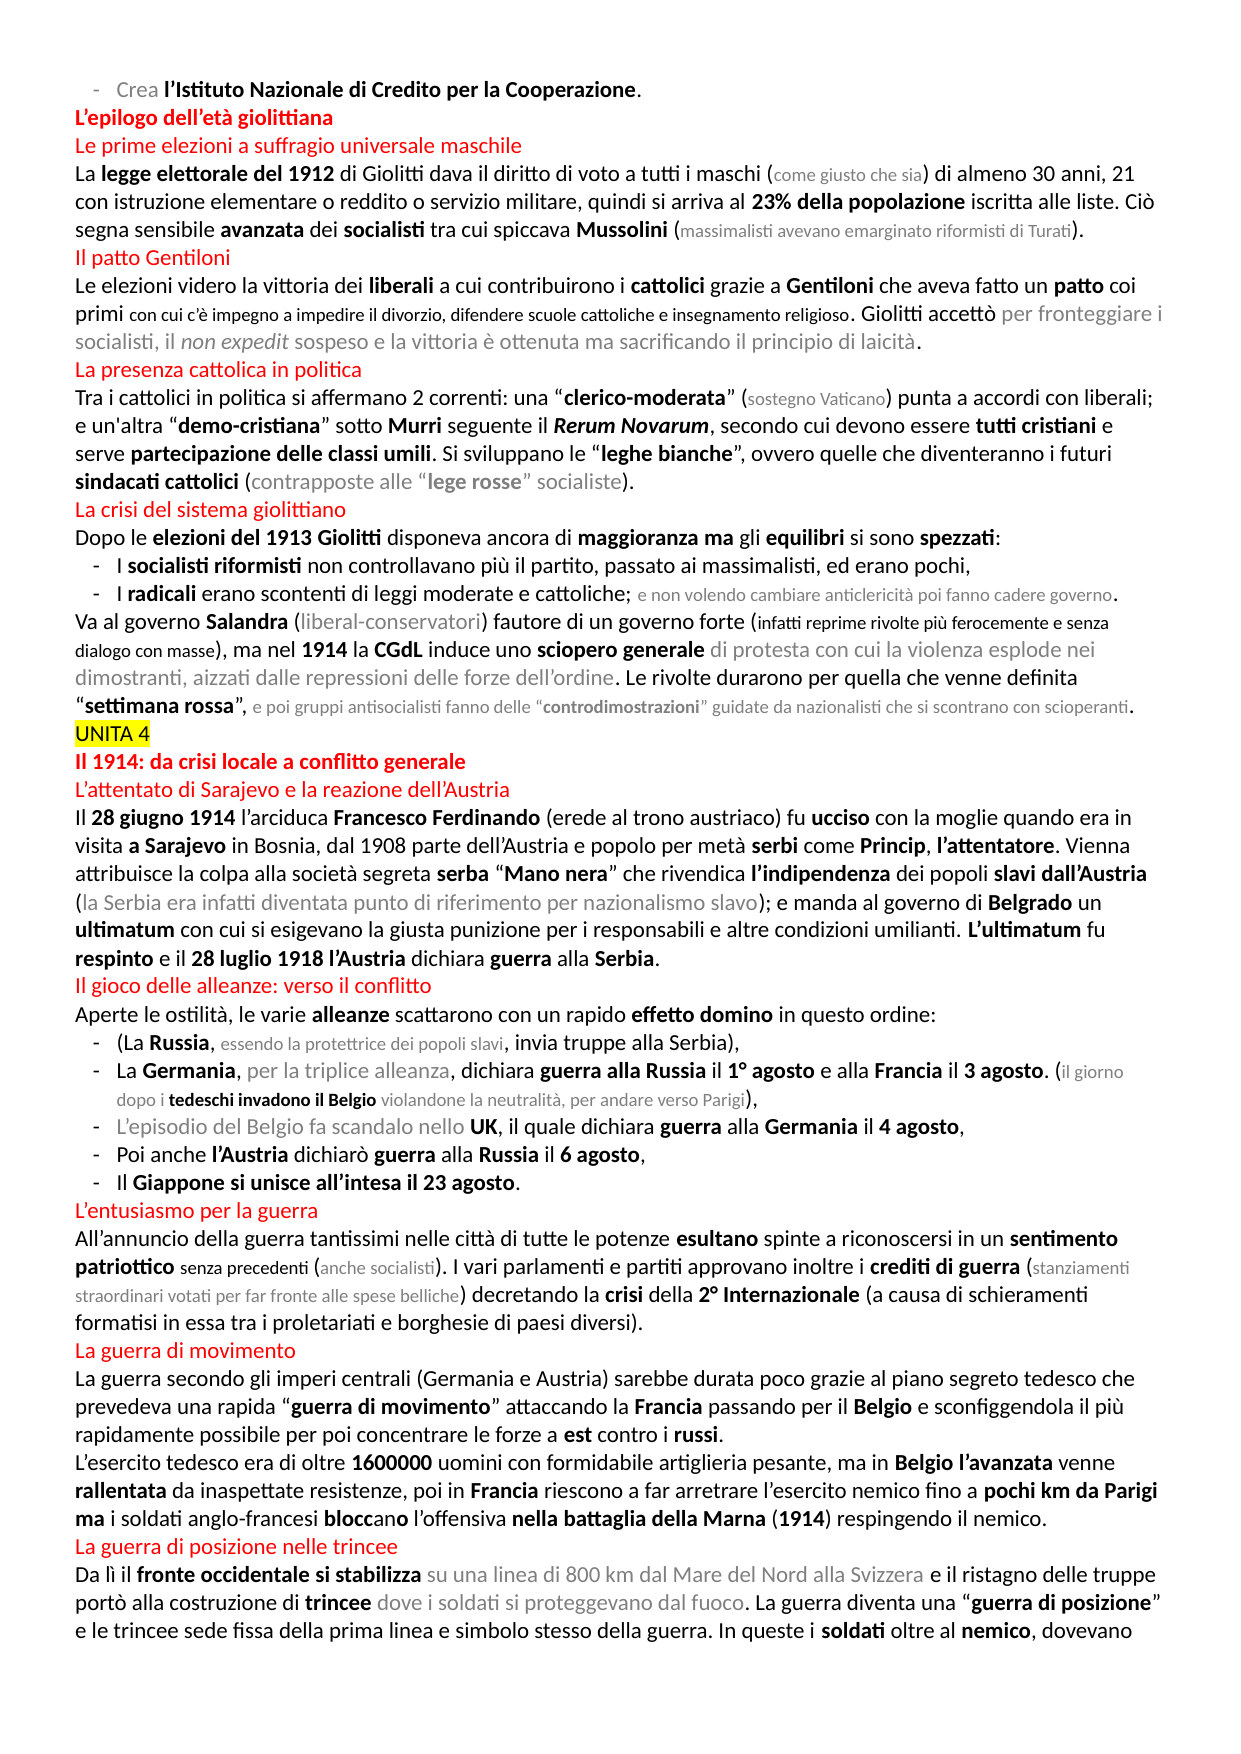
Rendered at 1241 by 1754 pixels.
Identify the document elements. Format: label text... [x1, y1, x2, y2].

text La guerra secondo gli imperi centrali (Germania e Austria) sarebbe durata poco grazie al piano segreto tedesco che prevedeva una rapida “guerra di movimento” attaccando la Francia passando per il Belgio e sconfiggendola il più rapidamente possibile per poi concentrare le forze a est contro i russi. [75, 1364, 1165, 1448]
text Tra i cattolici in politica si affermano 2 correnti: una “clerico-moderata” (sostegno Vaticano) punta a accordi con liberali; e un'altra “demo-cristiana” sotto Murri seguente il Rerum Novarum, secondo cui devono essere tutti cristiani e serve partecipazione delle classi umili. Si sviluppano le “leghe bianche”, ovvero quelle che diventeranno i futuri sindacati cattolici (contrapposte alle “lege rosse” socialiste). [75, 383, 1165, 495]
list Il Giappone si unisce all’intesa il 23 agosto. [93, 1168, 1165, 1196]
text L’attentato di Sarajevo e la reazione dell’Austria [75, 776, 1165, 803]
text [75, 1560, 1165, 1644]
text La legge elettorale del 1912 di Giolitti dava il diritto di voto a tutti i maschi (come giusto che sia) di almeno 30 anni, 21 con istruzione elementare o reddito o servizio militare, quindi si arriva al 23% della popolazione iscritta alle liste. Ciò segna sensibile avanzata dei socialisti tra cui spiccava Mussolini (massimalisti avevano emarginato riformisti di Turati). [75, 159, 1165, 243]
text Le elezioni videro la vittoria dei liberali a cui contribuirono i cattolici grazie a Gentiloni che aveva fatto un patto coi primi con cui c’è impegno a impedire il divorzio, difendere scuole cattoliche e insegnamento religioso. Giolitti accettò per fronteggiare i socialisti, il non expedit sospeso e la vittoria è ottenuta ma sacrificando il principio di laicità. [75, 271, 1165, 355]
text Il gioco delle alleanze: verso il conflitto [75, 972, 1165, 1000]
text La guerra di movimento [75, 1336, 1165, 1364]
list La Germania, per la triplice alleanza, dichiara guerra alla Russia il 1° agosto e alla Francia il 3 agosto. (il giorno dopo i tedeschi invadono il Belgio violandone la neutralità, per andare verso Parigi), [93, 1056, 1165, 1112]
text Il 28 giugno 1914 l’arciduca Francesco Ferdinando (erede al trono austriaco) fu ucciso con la moglie quando era in visita a Sarajevo in Bosnia, dal 1908 parte dell’Austria e popolo per metà serbi come Princip, l’attentatore. Vienna attribuisce la colpa alla società segreta serba “Mano nera” che rivendica l’indipendenza dei popoli slavi dall’Austria (la Serbia era infatti diventata punto di riferimento per nazionalismo slavo); e manda al governo di Belgrado un ultimatum con cui si esigevano la giusta punizione per i responsabili e altre condizioni umilianti. L’ultimatum fu respinto e il 28 luglio 1918 l’Austria dichiara guerra alla Serbia. [75, 803, 1165, 972]
list I radicali erano scontenti di leggi moderate e cattoliche; e non volendo cambiare anticlericità poi fanno cadere governo. [93, 579, 1165, 607]
text Dopo le elezioni del 1913 Giolitti disponeva ancora di maggioranza ma gli equilibri si sono spezzati: [75, 523, 1165, 551]
list Poi anche l’Austria dichiarò guerra alla Russia il 6 agosto, [93, 1140, 1165, 1168]
text UNITA 4 [75, 719, 1165, 747]
list (La Russia, essendo la protettrice dei popoli slavi, invia truppe alla Serbia), [93, 1028, 1165, 1056]
text Aperte le ostilità, le varie alleanze scattarono con un rapido effetto domino in questo ordine: [75, 1000, 1165, 1028]
list Crea l’Istituto Nazionale di Credito per la Cooperazione. [93, 75, 1165, 103]
list I socialisti riformisti non controllavano più il partito, passato ai massimalisti, ed erano pochi, [93, 551, 1165, 579]
text Le prime elezioni a suffragio universale maschile [75, 131, 1165, 159]
text L’esercito tedesco era di oltre 1600000 uomini con formidabile artiglieria pesante, ma in Belgio l’avanzata venne rallentata da inaspettate resistenze, poi in Francia riescono a far arretrare l’esercito nemico fino a pochi km da Parigi ma i soldati anglo-francesi bloccano l’offensiva nella battaglia della Marna (1914) respingendo il nemico. [75, 1448, 1165, 1532]
text La guerra di posizione nelle trincee [75, 1532, 1165, 1560]
text La crisi del sistema giolittiano [75, 495, 1165, 523]
text Il 1914: da crisi locale a conflitto generale [75, 747, 1165, 776]
text Il patto Gentiloni [75, 243, 1165, 271]
text L’entusiasmo per la guerra [75, 1196, 1165, 1224]
text La presenza cattolica in politica [75, 355, 1165, 383]
text L’epilogo dell’età giolittiana [75, 103, 1165, 131]
text All’annuncio della guerra tantissimi nelle città di tutte le potenze esultano spinte a riconoscersi in un sentimento patriottico senza precedenti (anche socialisti). I vari parlamenti e partiti approvano inoltre i crediti di guerra (stanziamenti straordinari votati per far fronte alle spese belliche) decretando la crisi della 2° Internazionale (a causa di schieramenti formatisi in essa tra i proletariati e borghesie di paesi diversi). [75, 1224, 1165, 1336]
text Va al governo Salandra (liberal-conservatori) fautore di un governo forte (infatti reprime rivolte più ferocemente e senza dialogo con masse), ma nel 1914 la CGdL induce uno sciopero generale di protesta con cui la violenza esplode nei dimostranti, aizzati dalle repressioni delle forze dell’ordine. Le rivolte durarono per quella che venne definita “settimana rossa”, e poi gruppi antisocialisti fanno delle “controdimostrazioni” guidate da nazionalisti che si scontrano con scioperanti. [75, 607, 1165, 719]
list L’episodio del Belgio fa scandalo nello UK, il quale dichiara guerra alla Germania il 4 agosto, [93, 1112, 1165, 1140]
